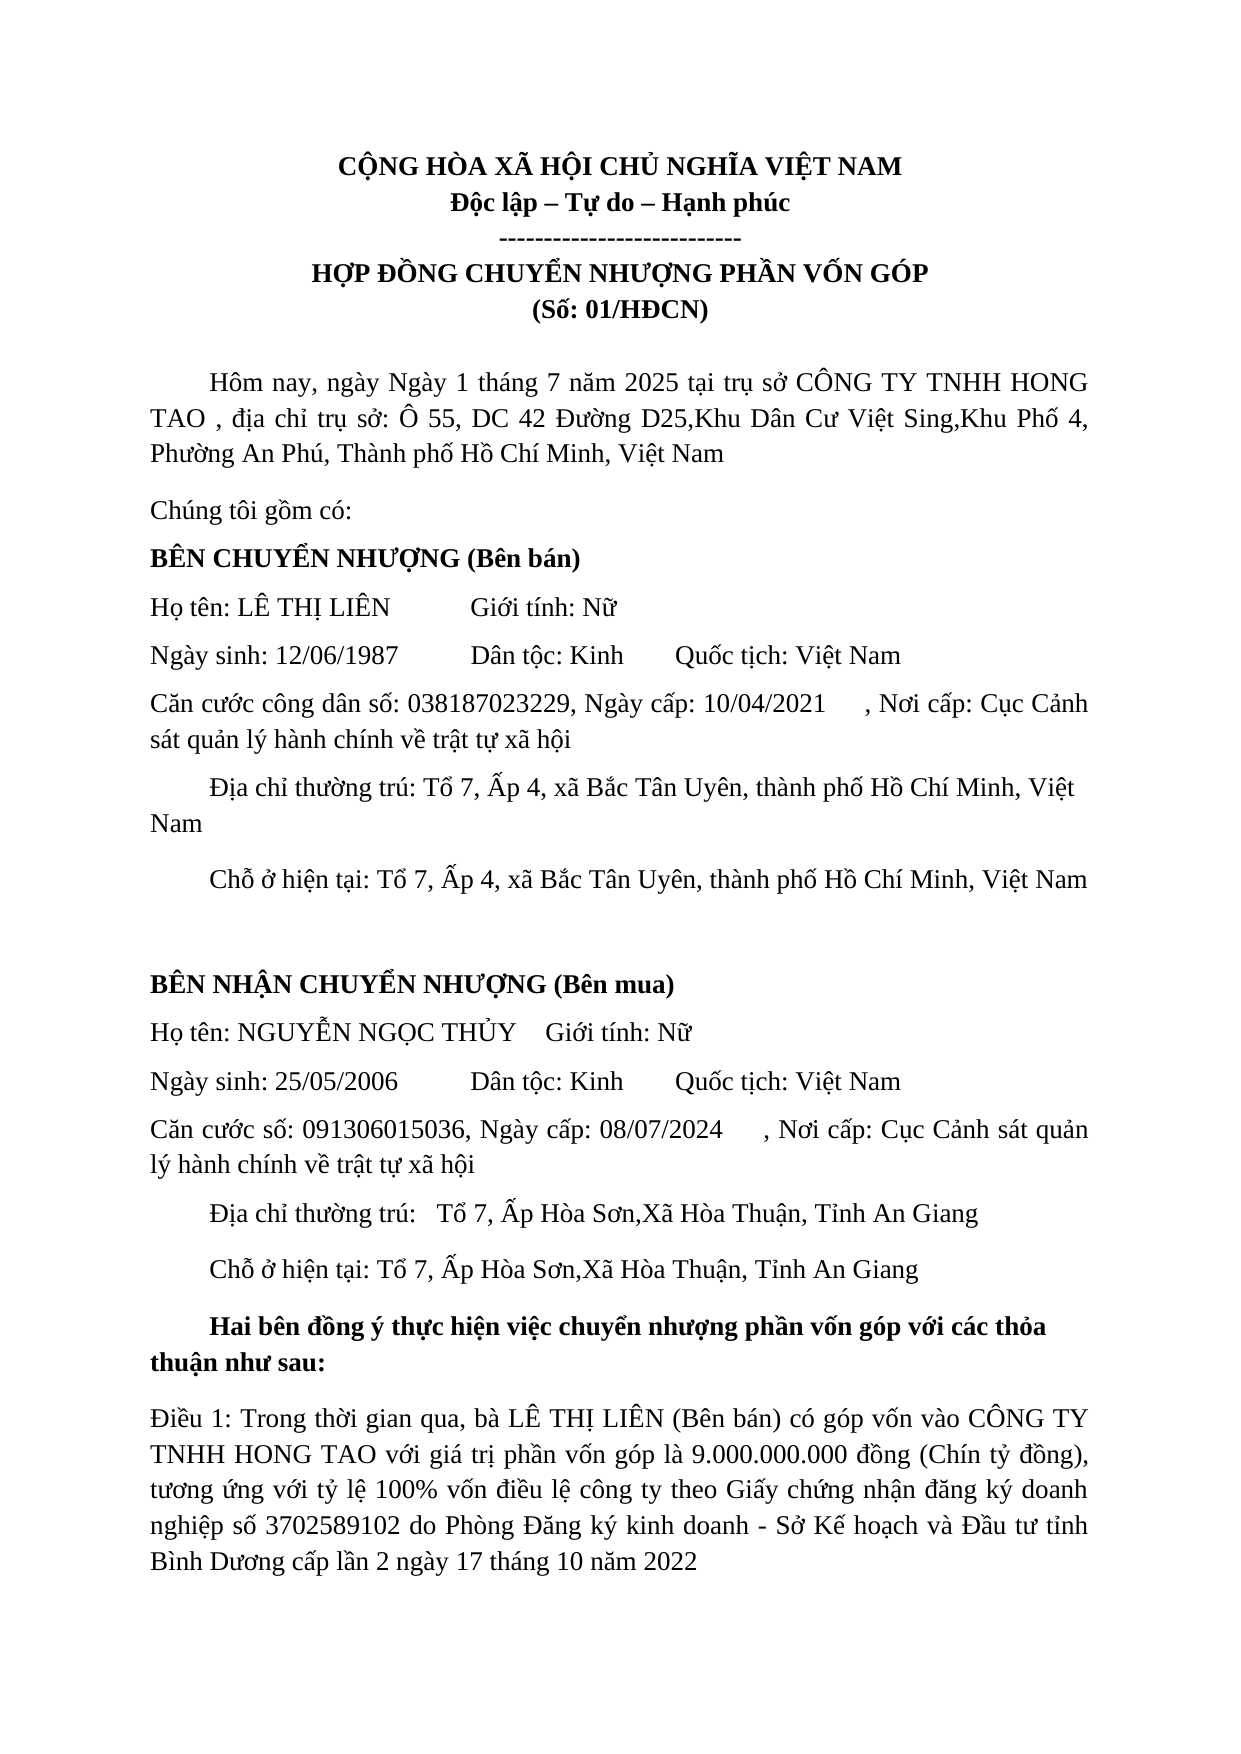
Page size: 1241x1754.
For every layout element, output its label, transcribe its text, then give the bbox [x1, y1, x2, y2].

text HỢP ĐỒNG CHUYỂN NHƯỢNG PHẦN VỐN GÓP [150, 257, 1090, 288]
text Họ tên: NGUYỄN NGỌC THỦY Giới tính: Nữ [150, 1016, 1090, 1047]
text Chỗ ở hiện tại: Tổ 7, Ấp Hòa Sơn,Xã Hòa Thuận, Tỉnh An Giang [150, 1253, 1090, 1284]
text BÊN CHUYỂN NHƯỢNG (Bên bán) [150, 542, 1090, 573]
text Chỗ ở hiện tại: Tổ 7, Ấp 4, xã Bắc Tân Uyên, thành phố Hồ Chí Minh, Việt Nam [150, 863, 1090, 894]
text (Số: 01/HĐCN) [150, 293, 1090, 324]
text Căn cước công dân số: 038187023229, Ngày cấp: 10/04/2021 , Nơi cấp: Cục Cảnh sát quản lý hành chính về trật tự xã hội [150, 687, 1090, 754]
text CỘNG HÒA XÃ HỘI CHỦ NGHĨA VIỆT NAM [150, 150, 1090, 181]
text Hai bên đồng ý thực hiện việc chuyển nhượng phần vốn góp với các thỏa thuận như sau: [150, 1310, 1090, 1377]
text Địa chỉ thường trú: Tổ 7, Ấp 4, xã Bắc Tân Uyên, thành phố Hồ Chí Minh, Việt Nam [150, 771, 1090, 838]
text Ngày sinh: 12/06/1987 Dân tộc: Kinh Quốc tịch: Việt Nam [150, 639, 1090, 670]
text Địa chỉ thường trú: Tổ 7, Ấp Hòa Sơn,Xã Hòa Thuận, Tỉnh An Giang [150, 1197, 1090, 1228]
text Điều 1: Trong thời gian qua, bà LÊ THỊ LIÊN (Bên bán) có góp vốn vào CÔNG TY TNHH HONG TAO với giá trị phần vốn góp là 9.000.000.000 đồng (Chín tỷ đồng), tương ứng với tỷ lệ 100% vốn điều lệ công ty theo Giấy chứng nhận đăng ký doanh nghiệp số 3702589102 do Phòng Đăng ký kinh doanh - Sở Kế hoạch và Đầu tư tỉnh Bình Dương cấp lần 2 ngày 17 tháng 10 năm 2022 [150, 1402, 1090, 1576]
text Ngày sinh: 25/05/2006 Dân tộc: Kinh Quốc tịch: Việt Nam [150, 1064, 1090, 1096]
text Hôm nay, ngày Ngày 1 tháng 7 năm 2025 tại trụ sở CÔNG TY TNHH HONG TAO , địa chỉ trụ sở: Ô 55, DC 42 Đường D25,Khu Dân Cư Việt Sing,Khu Phố 4, Phường An Phú, Thành phố Hồ Chí Minh, Việt Nam [150, 366, 1090, 469]
text Họ tên: LÊ THỊ LIÊN Giới tính: Nữ [150, 591, 1090, 622]
text BÊN NHẬN CHUYỂN NHƯỢNG (Bên mua) [150, 968, 1090, 999]
text Chúng tôi gồm có: [150, 494, 1090, 525]
text Độc lập – Tự do – Hạnh phúc [150, 186, 1090, 217]
text Căn cước số: 091306015036, Ngày cấp: 08/07/2024 , Nơi cấp: Cục Cảnh sát quản lý hành chính về trật tự xã hội [150, 1113, 1090, 1180]
text --------------------------- [150, 221, 1090, 253]
